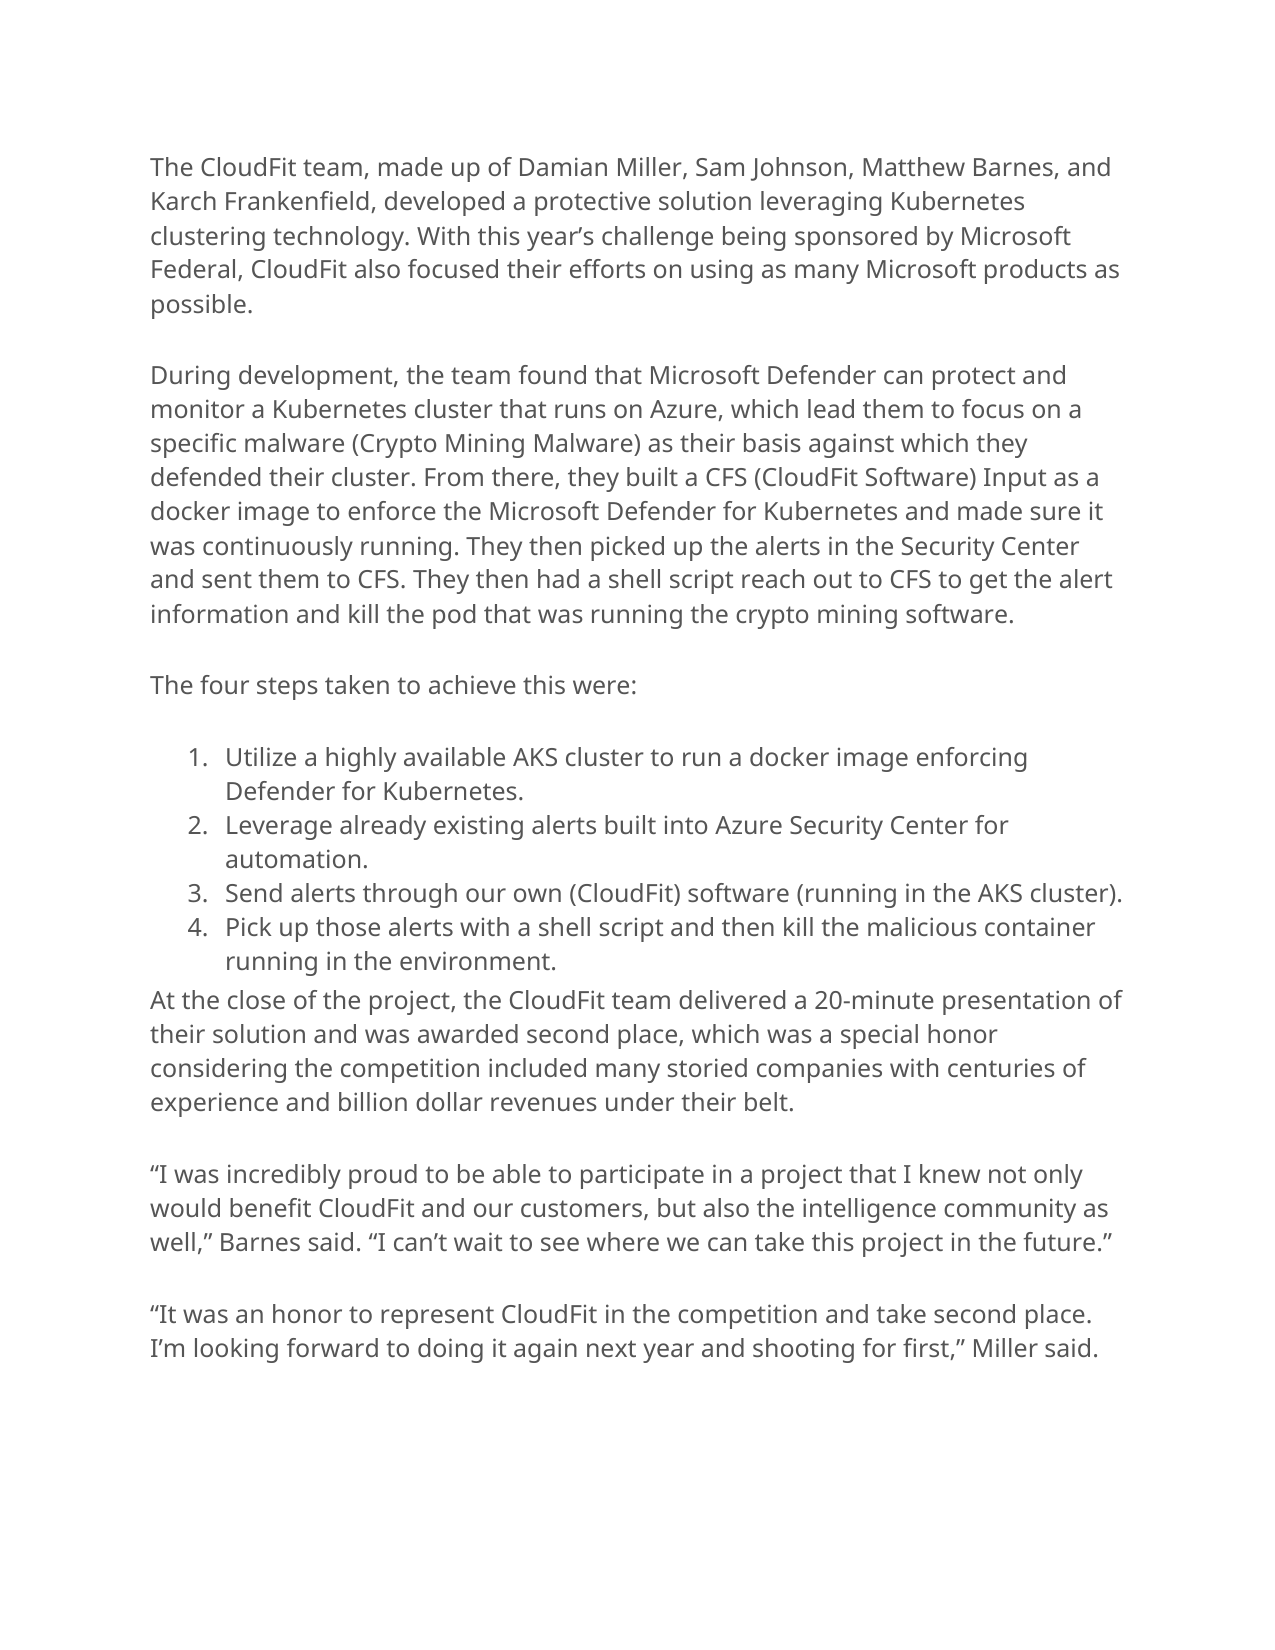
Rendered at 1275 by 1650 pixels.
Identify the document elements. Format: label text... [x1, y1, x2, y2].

list Leverage already existing alerts built into Azure Security Center for automation. [187, 807, 1125, 876]
text “It was an honor to represent CloudFit in the competition and take second place. I’m looking forward to doing it again next year and shooting for first,” Miller said. [150, 1296, 1125, 1364]
list Utilize a highly available AKS cluster to run a docker image enforcing Defender for Kubernetes. [187, 739, 1125, 807]
text The four steps taken to achieve this were: [150, 668, 1125, 702]
list Pick up those alerts with a shell script and then kill the malicious container running in the environment. [187, 910, 1125, 978]
list Send alerts through our own (CloudFit) software (running in the AKS cluster). [187, 876, 1125, 910]
text At the close of the project, the CloudFit team delivered a 20-minute presentation of their solution and was awarded second place, which was a special honor considering the competition included many storied companies with centuries of experience and billion dollar revenues under their belt. [150, 983, 1125, 1119]
text During development, the team found that Microsoft Defender can protect and monitor a Kubernetes cluster that runs on Azure, which lead them to focus on a specific malware (Crypto Mining Malware) as their basis against which they defended their cluster. From there, they built a CFS (CloudFit Software) Input as a docker image to enforce the Microsoft Defender for Kubernetes and made sure it was continuously running. They then picked up the alerts in the Security Center and sent them to CFS. They then had a shell script reach out to CFS to get the alert information and kill the pod that was running the crypto mining software. [150, 358, 1125, 630]
text The CloudFit team, made up of Damian Miller, Sam Johnson, Matthew Barnes, and Karch Frankenfield, developed a protective solution leveraging Kubernetes clustering technology. With this year’s challenge being sponsored by Microsoft Federal, CloudFit also focused their efforts on using as many Microsoft products as possible. [150, 150, 1125, 320]
text “I was incredibly proud to be able to participate in a project that I knew not only would benefit CloudFit and our customers, but also the intelligence community as well,” Barnes said. “I can’t wait to see where we can take this project in the future.” [150, 1157, 1125, 1259]
